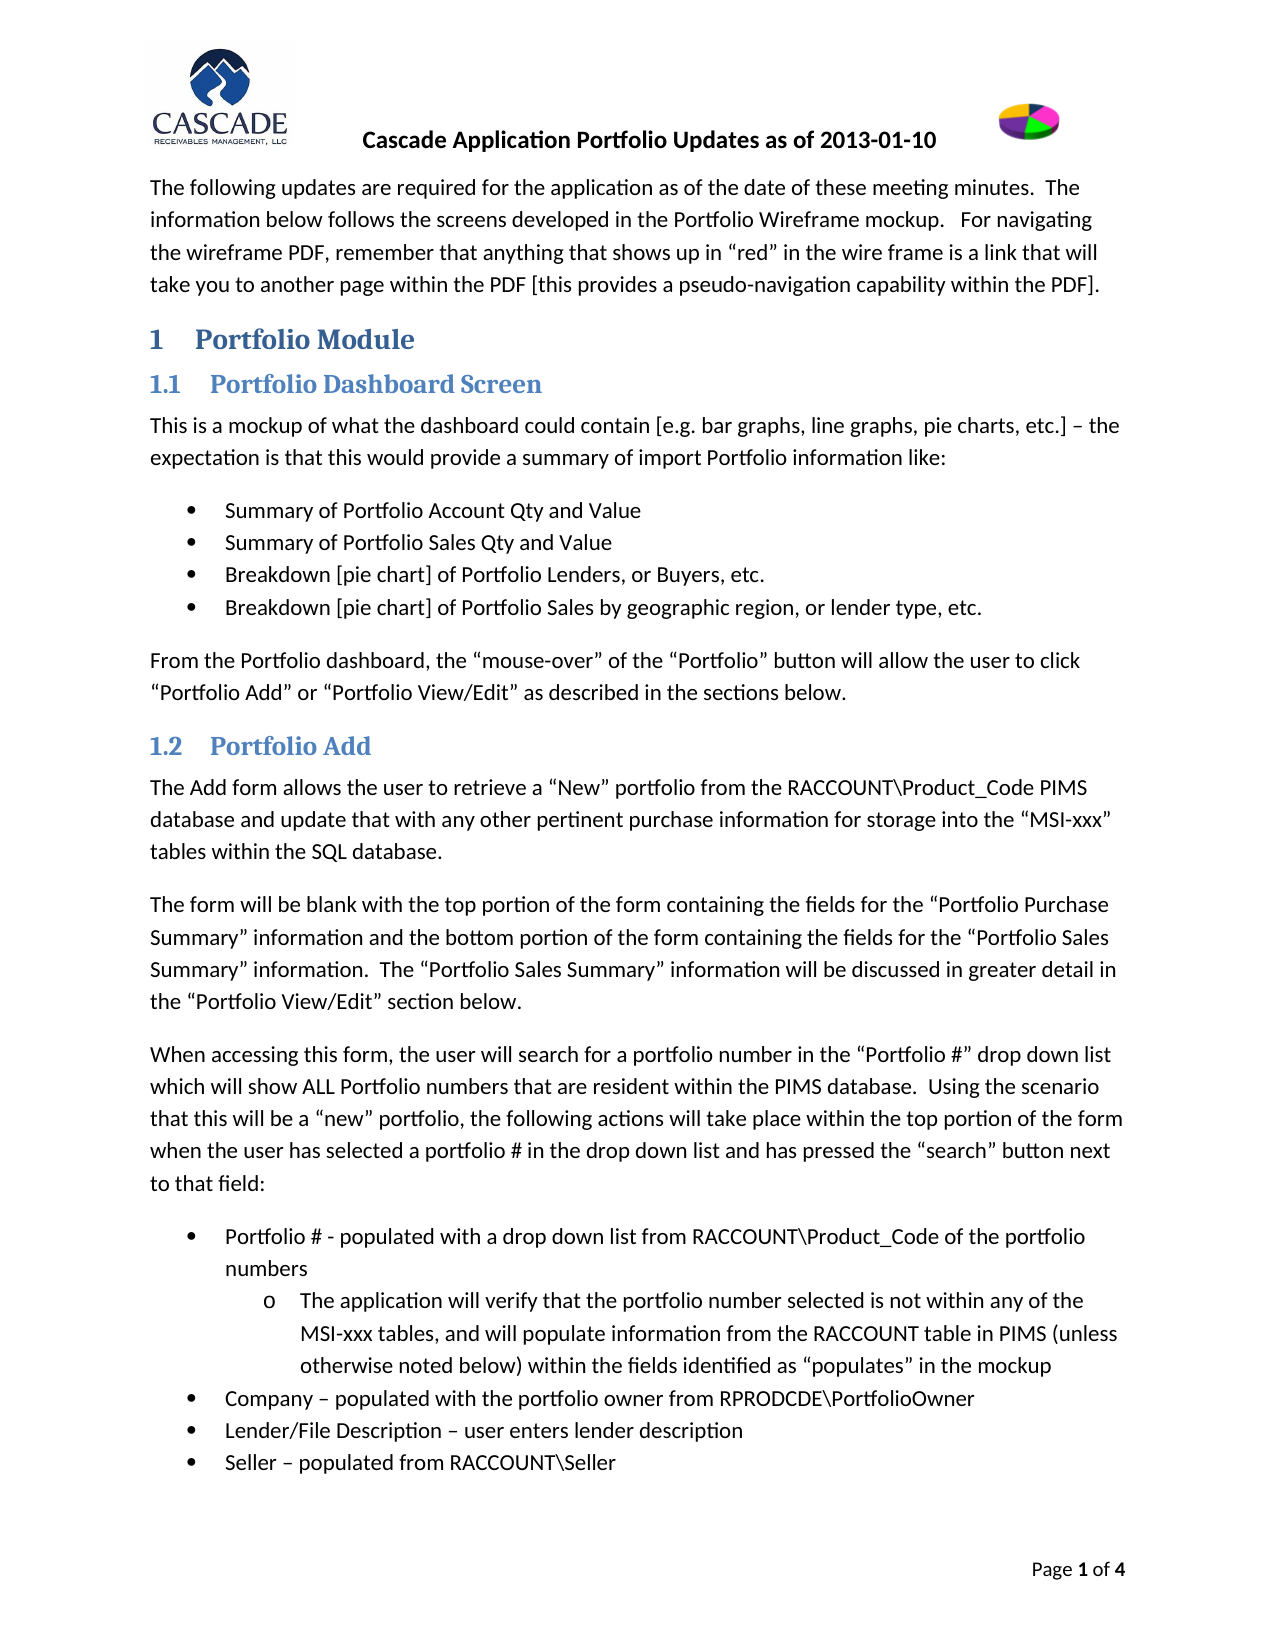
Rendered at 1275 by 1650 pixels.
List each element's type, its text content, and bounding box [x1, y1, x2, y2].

text The form will be blank with the top portion of the form containing the fields for the “Portfolio Purchase Summary” information and the bottom portion of the form containing the fields for the “Portfolio Sales Summary” information. The “Portfolio Sales Summary” information will be discussed in greater detail in the “Portfolio View/Edit” section below. [150, 890, 1125, 1015]
list Company – populated with the portfolio owner from RPRODCDE\PortfolioOwner [187, 1384, 1125, 1412]
subtitle Portfolio Module [150, 323, 1125, 357]
text The following updates are required for the application as of the date of these meeting minutes. The information below follows the screens developed in the Portfolio Wireframe mockup. For navigating the wireframe PDF, remember that anything that shows up in “red” in the wire frame is a link that will take you to another page within the PDF [this provides a pseudo-navigation capability within the PDF]. [150, 173, 1125, 298]
text When accessing this form, the user will search for a portfolio number in the “Portfolio #” drop down list which will show ALL Portfolio numbers that are resident within the PIMS database. Using the scenario that this will be a “new” portfolio, the following actions will take place within the top portion of the form when the user has selected a portfolio # in the drop down list and has pressed the “search” button next to that field: [150, 1040, 1125, 1197]
list Lender/File Description – user enters lender description [187, 1416, 1125, 1444]
subtitle Portfolio Add [150, 731, 1125, 762]
list Seller – populated from RACCOUNT\Seller [187, 1448, 1125, 1476]
picture [993, 98, 1064, 149]
list Summary of Portfolio Account Qty and Value [187, 496, 1125, 524]
text From the Portfolio dashboard, the “mouse-over” of the “Portfolio” button will allow the user to click “Portfolio Add” or “Portfolio View/Edit” as described in the sections below. [150, 646, 1125, 706]
list Portfolio # - populated with a drop down list from RACCOUNT\Product_Code of the portfolio numbers [187, 1222, 1125, 1282]
text The Add form allows the user to retrieve a “New” portfolio from the RACCOUNT\Product_Code PIMS database and update that with any other pertinent purchase information for storage into the “MSI-xxx” tables within the SQL database. [150, 773, 1125, 865]
list Summary of Portfolio Sales Qty and Value [187, 528, 1125, 556]
text This is a mockup of what the dashboard could contain [e.g. bar graphs, line graphs, pie charts, etc.] – the expectation is that this would provide a summary of import Portfolio information like: [150, 411, 1125, 471]
list The application will verify that the portfolio number selected is not within any of the MSI-xxx tables, and will populate information from the RACCOUNT table in PIMS (unless otherwise noted below) within the fields identified as “populates” in the mockup [262, 1286, 1125, 1380]
list Breakdown [pie chart] of Portfolio Sales by geographic region, or lender type, etc. [187, 593, 1125, 621]
list Breakdown [pie chart] of Portfolio Lenders, or Buyers, etc. [187, 561, 1125, 589]
subtitle Portfolio Dashboard Screen [150, 369, 1125, 400]
picture [145, 37, 295, 149]
